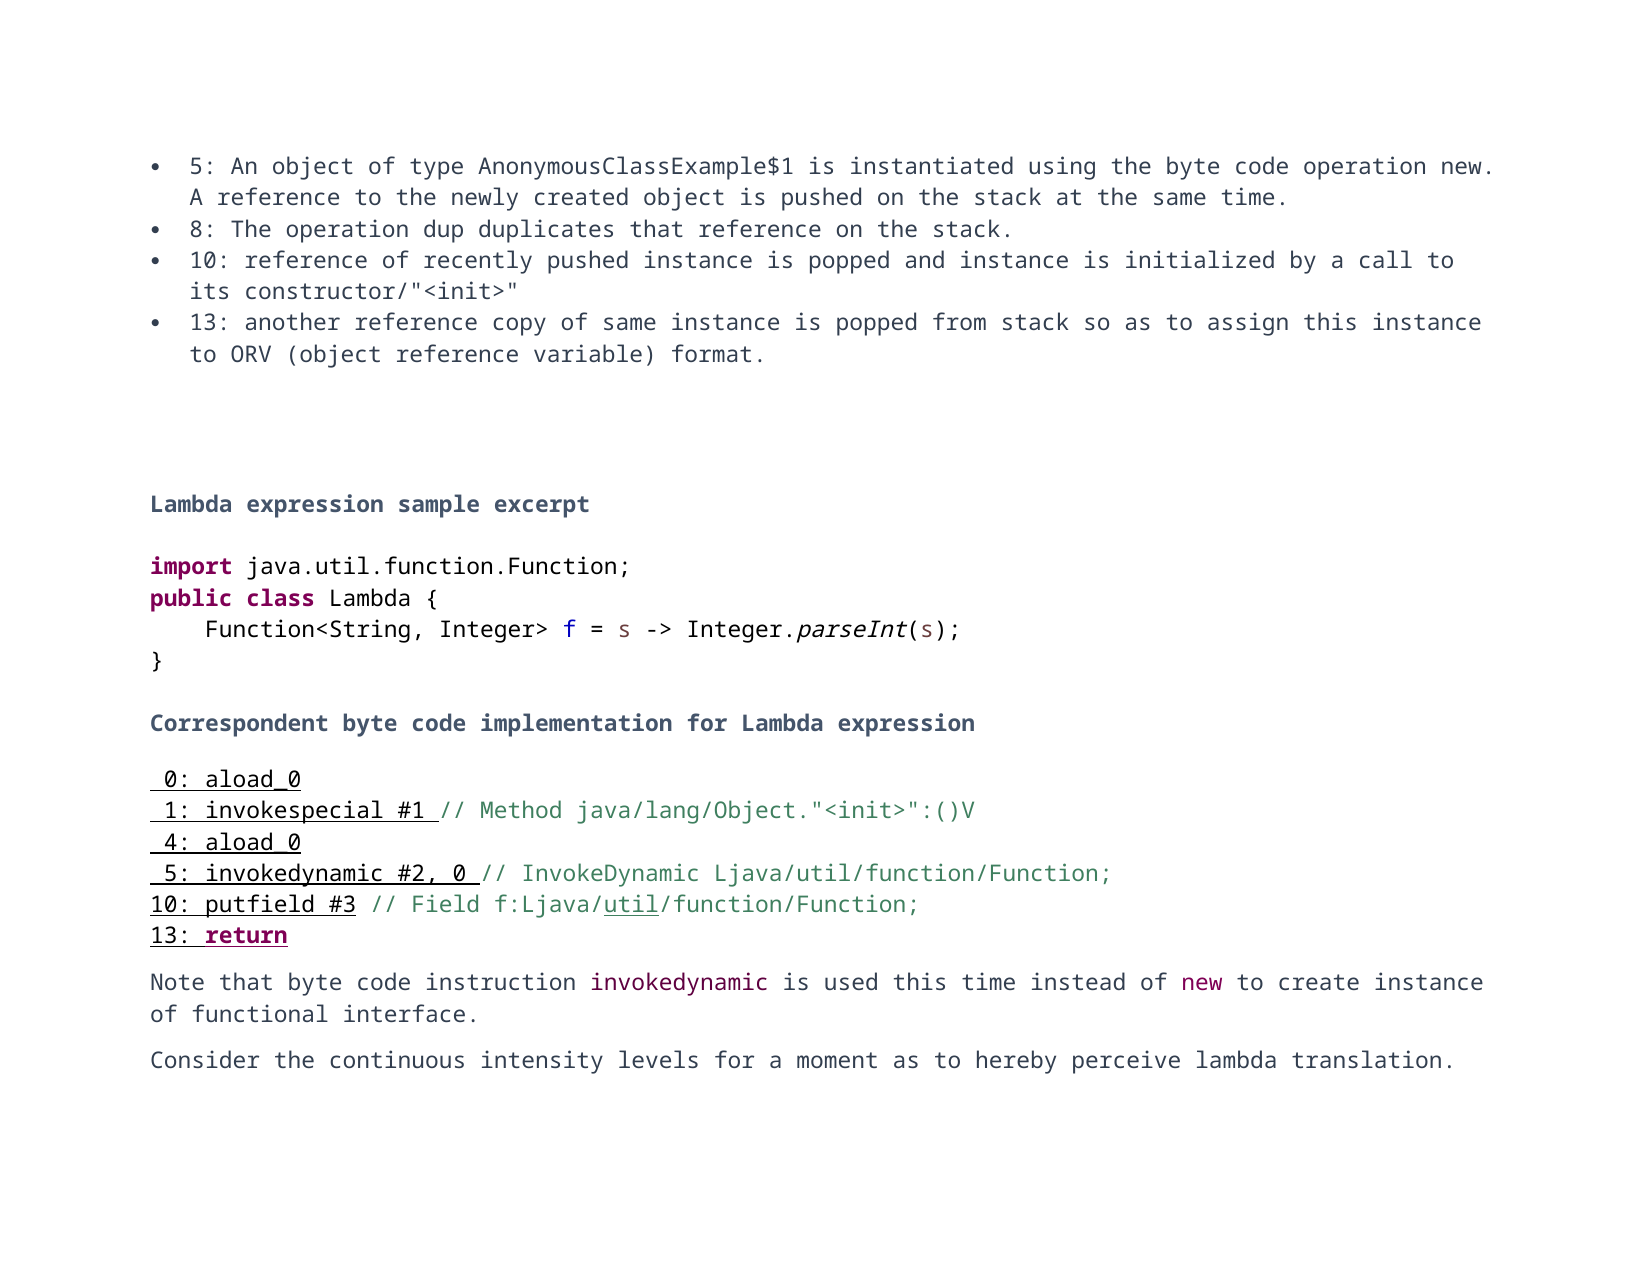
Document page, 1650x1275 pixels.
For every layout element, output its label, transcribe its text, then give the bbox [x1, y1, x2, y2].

text Correspondent byte code implementation for Lambda expression [150, 706, 1500, 738]
text Function<String, Integer> f = s -> Integer.parseInt(s); [150, 613, 1500, 644]
text 10: putfield #3 // Field f:Ljava/util/function/Function; [150, 888, 1500, 919]
text 4: aload_0 [150, 826, 1500, 857]
text } [150, 644, 1500, 675]
text 5: invokedynamic #2, 0 // InvokeDynamic Ljava/util/function/Function; [150, 857, 1500, 888]
text 13: return [150, 919, 1500, 951]
list 5: An object of type AnonymousClassExample$1 is instantiated using the byte code operation new. A reference to the newly created object is pushed on the stack at the same time. [152, 150, 1500, 212]
text import java.util.function.Function; [150, 550, 1500, 581]
text Lambda expression sample excerpt [150, 488, 1500, 519]
text public class Lambda { [150, 581, 1500, 613]
text 0: aload_0 [150, 763, 1500, 794]
subtitle Note that byte code instruction invokedynamic is used this time instead of new to create instance of functional interface. [150, 966, 1500, 1029]
text 1: invokespecial #1 // Method java/lang/Object."<init>":()V [150, 794, 1500, 826]
list 10: reference of recently pushed instance is popped and instance is initialized by a call to its constructor/"<init>" [152, 244, 1500, 306]
list 13: another reference copy of same instance is popped from stack so as to assign this instance to ORV (object reference variable) format. [152, 306, 1500, 369]
list 8: The operation dup duplicates that reference on the stack. [152, 212, 1500, 244]
subtitle Consider the continuous intensity levels for a moment as to hereby perceive lambda translation. [150, 1044, 1500, 1076]
